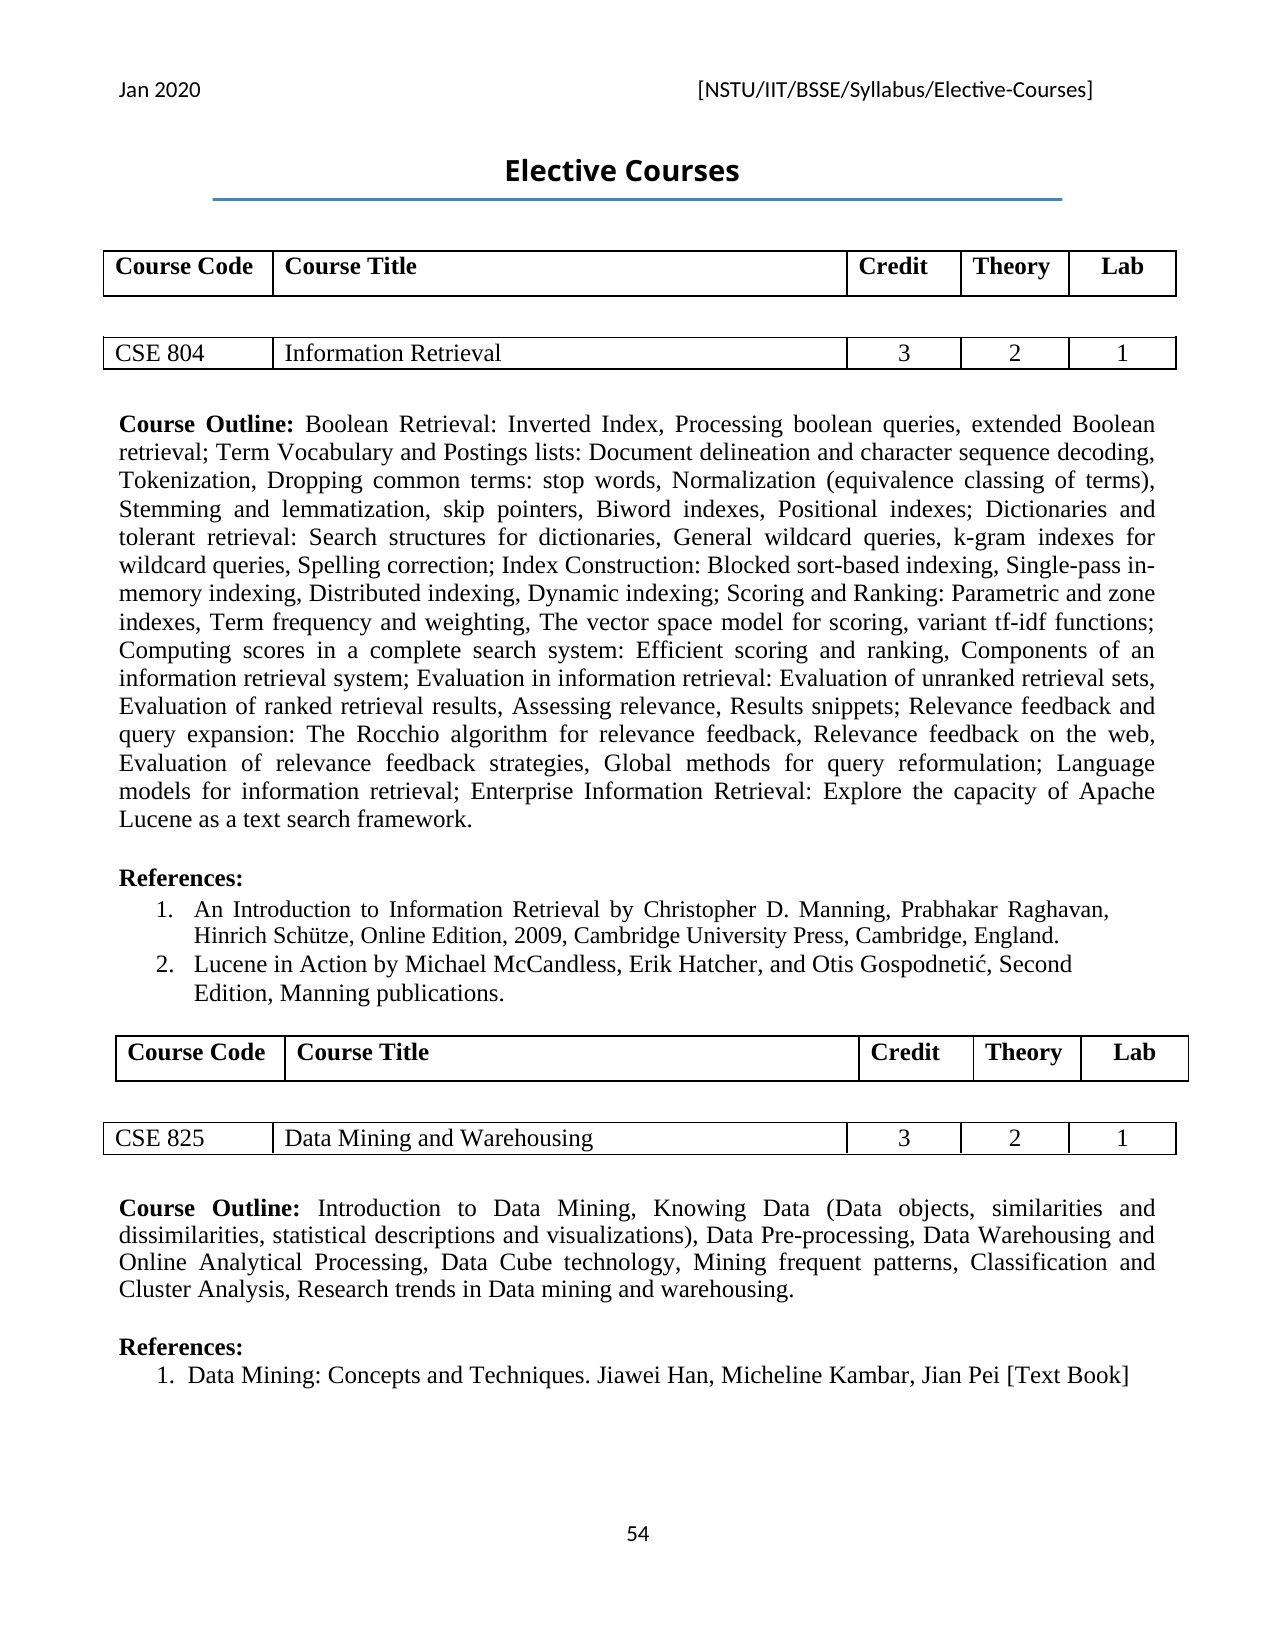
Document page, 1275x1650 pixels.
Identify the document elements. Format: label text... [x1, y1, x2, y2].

table_header Course Title [286, 1037, 858, 1080]
table_header Lab [1082, 1037, 1188, 1080]
table_header Lab [1070, 252, 1175, 295]
table_header 1 [1070, 338, 1175, 368]
table_header Course Code [104, 252, 272, 295]
table_header Course Title [274, 252, 846, 295]
table_header CSE 804 [104, 338, 272, 368]
table_header Information Retrieval [274, 338, 846, 368]
text Course Outline: Introduction to Data Mining, Knowing Data (Data objects, similarities and dissimilarities, statistical descriptions and visualizations), Data Pre-processing, Data Warehousing and Online Analytical Processing, Data Cube technology, Mining frequent patterns, Classification and Cluster Analysis, Research trends in Data mining and warehousing. [119, 1195, 1156, 1303]
text 1. Data Mining: Concepts and Techniques. Jiawei Han, Micheline Kambar, Jian Pei [Text Book] [156, 1361, 1156, 1389]
text References: [119, 1332, 1156, 1361]
text Elective Courses [504, 150, 1156, 189]
table_header Data Mining and Warehousing [274, 1123, 846, 1153]
list An Introduction to Information Retrieval by Christopher D. Manning, Prabhakar Raghavan, Hinrich Schütze, Online Edition, 2009, Cambridge University Press, Cambridge, England. [156, 897, 1110, 949]
table_header 3 [848, 1123, 960, 1153]
table_header Credit [848, 252, 960, 295]
table_header Theory [962, 252, 1068, 295]
table_header Theory [974, 1037, 1080, 1080]
table_header Course Code [117, 1037, 284, 1080]
text References: [119, 863, 1156, 892]
table_header Credit [860, 1037, 973, 1080]
text Course Outline: Boolean Retrieval: Inverted Index, Processing boolean queries, extended Boolean retrieval; Term Vocabulary and Postings lists: Document delineation and character sequence decoding, Tokenization, Dropping common terms: stop words, Normalization (equivalence classing of terms), Stemming and lemmatization, skip pointers, Biword indexes, Positional indexes; Dictionaries and tolerant retrieval: Search structures for dictionaries, General wildcard queries, k-gram indexes for wildcard queries, Spelling correction; Index Construction: Blocked sort-based indexing, Single-pass in-memory indexing, Distributed indexing, Dynamic indexing; Scoring and Ranking: Parametric and zone indexes, Term frequency and weighting, The vector space model for scoring, variant tf-idf functions; Computing scores in a complete search system: Efficient scoring and ranking, Components of an information retrieval system; Evaluation in information retrieval: Evaluation of unranked retrieval sets, Evaluation of ranked retrieval results, Assessing relevance, Results snippets; Relevance feedback and query expansion: The Rocchio algorithm for relevance feedback, Relevance feedback on the web, Evaluation of relevance feedback strategies, Global methods for query reformulation; Language models for information retrieval; Enterprise Information Retrieval: Explore the capacity of Apache Lucene as a text search framework. [119, 409, 1156, 833]
text Edition, Manning publications. [194, 978, 1156, 1006]
table_header CSE 825 [104, 1123, 272, 1153]
table_header 2 [962, 1123, 1068, 1153]
table_header 2 [962, 338, 1068, 368]
list Lucene in Action by Michael McCandless, Erik Hatcher, and Otis Gospodnetić, Second [156, 949, 1156, 978]
table_header 3 [848, 338, 960, 368]
table_header 1 [1070, 1123, 1175, 1153]
